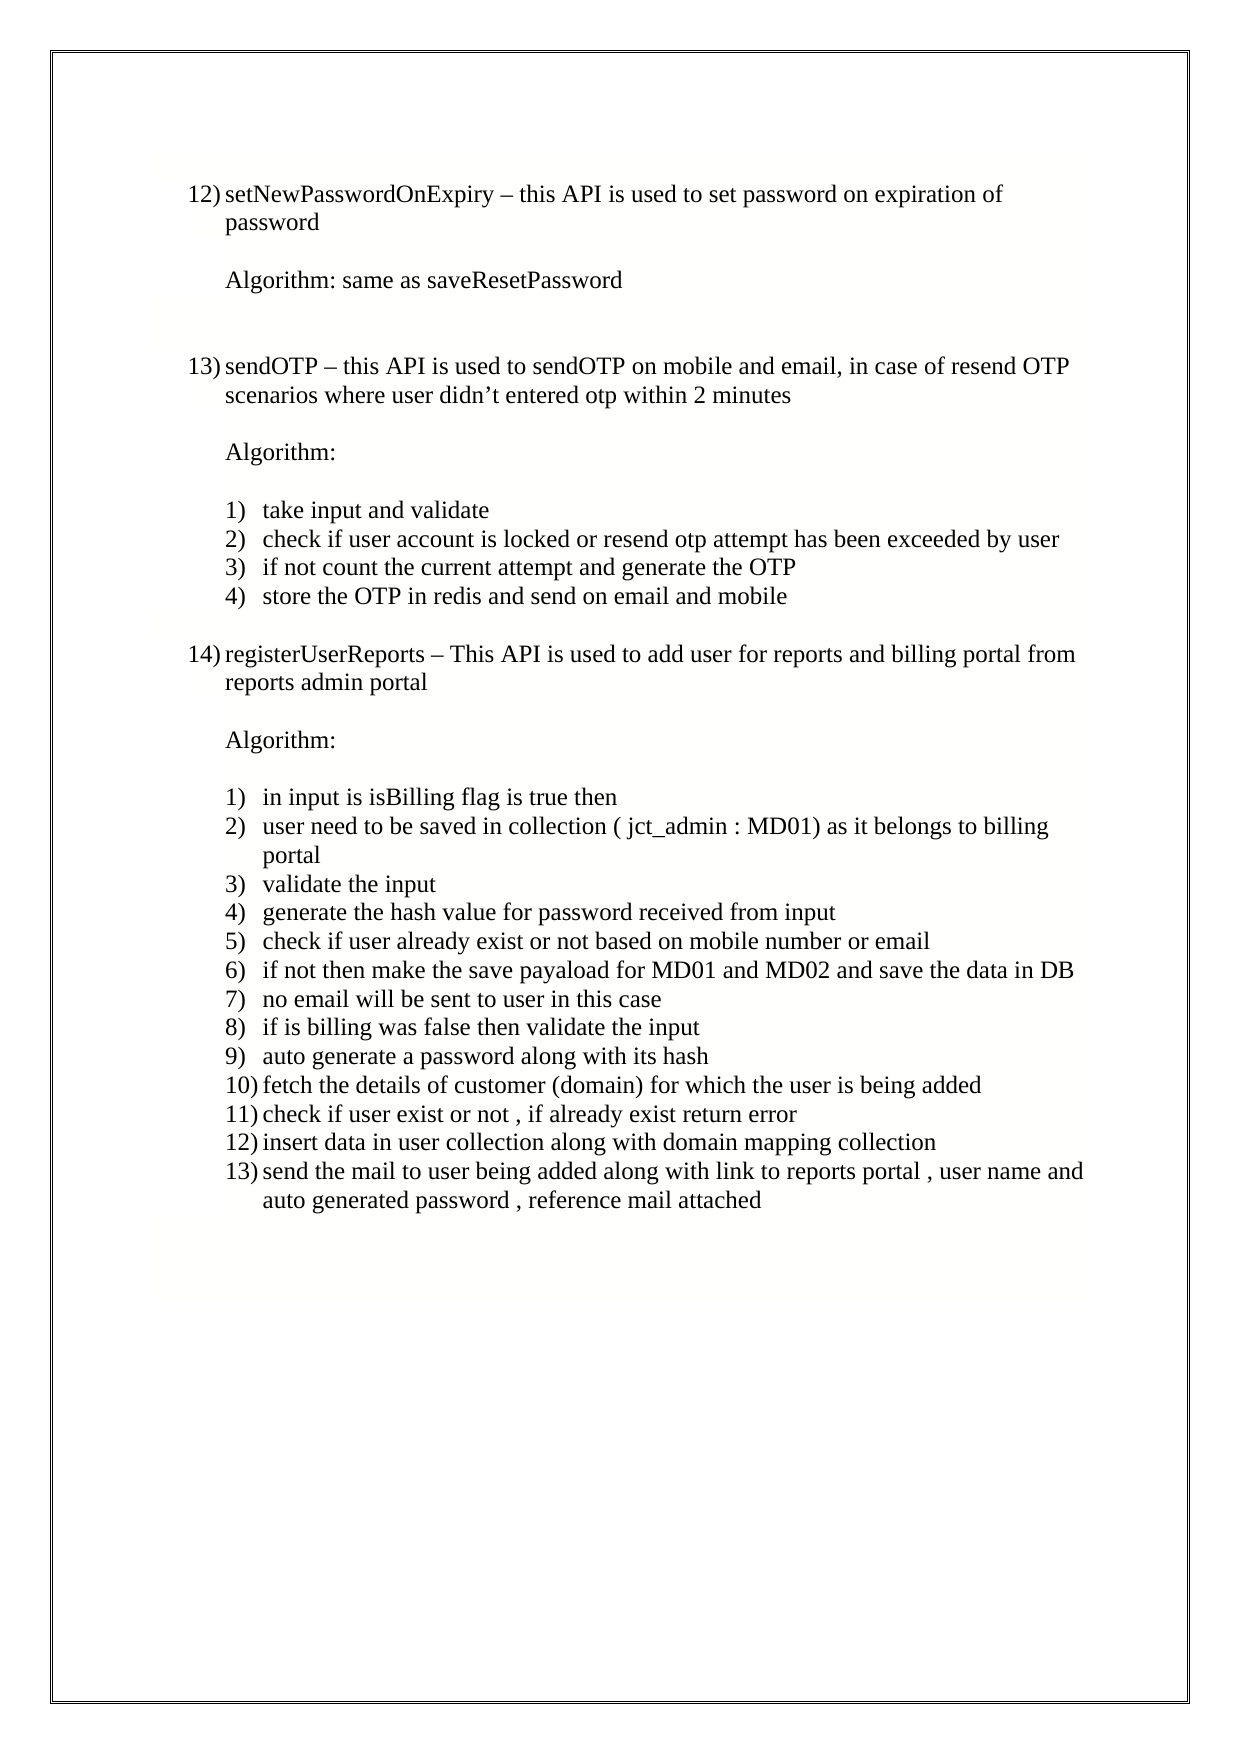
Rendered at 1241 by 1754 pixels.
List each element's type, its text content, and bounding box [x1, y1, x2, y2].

list generate the hash value for password received from input [225, 897, 1090, 926]
list take input and validate [225, 495, 1090, 524]
list check if user already exist or not based on mobile number or email [225, 926, 1090, 955]
list no email will be sent to user in this case [225, 984, 1090, 1012]
list check if user account is locked or resend otp attempt has been exceeded by user [225, 524, 1090, 552]
list send the mail to user being added along with link to reports portal , user name and auto generated password , reference mail attached [225, 1156, 1090, 1214]
text Algorithm: same as saveResetPassword [225, 265, 1090, 294]
list setNewPasswordOnExpiry – this API is used to set password on expiration of password [187, 179, 1090, 236]
list registerUserReports – This API is used to add user for reports and billing portal from reports admin portal [187, 639, 1090, 696]
list auto generate a password along with its hash [225, 1041, 1090, 1070]
list user need to be saved in collection ( jct_admin : MD01) as it belongs to billing portal [225, 811, 1090, 869]
list store the OTP in redis and send on email and mobile [225, 581, 1090, 610]
list sendOTP – this API is used to sendOTP on mobile and email, in case of resend OTP scenarios where user didn’t entered otp within 2 minutes [187, 351, 1090, 409]
list Algorithm: [225, 437, 1090, 466]
list validate the input [225, 869, 1090, 897]
list check if user exist or not , if already exist return error [225, 1099, 1090, 1127]
list Algorithm: [225, 725, 1090, 754]
list if is billing was false then validate the input [225, 1012, 1090, 1041]
list if not count the current attempt and generate the OTP [225, 552, 1090, 581]
list in input is isBilling flag is true then [225, 782, 1090, 811]
list insert data in user collection along with domain mapping collection [225, 1127, 1090, 1156]
list if not then make the save payaload for MD01 and MD02 and save the data in DB [225, 955, 1090, 984]
list fetch the details of customer (domain) for which the user is being added [225, 1070, 1090, 1099]
